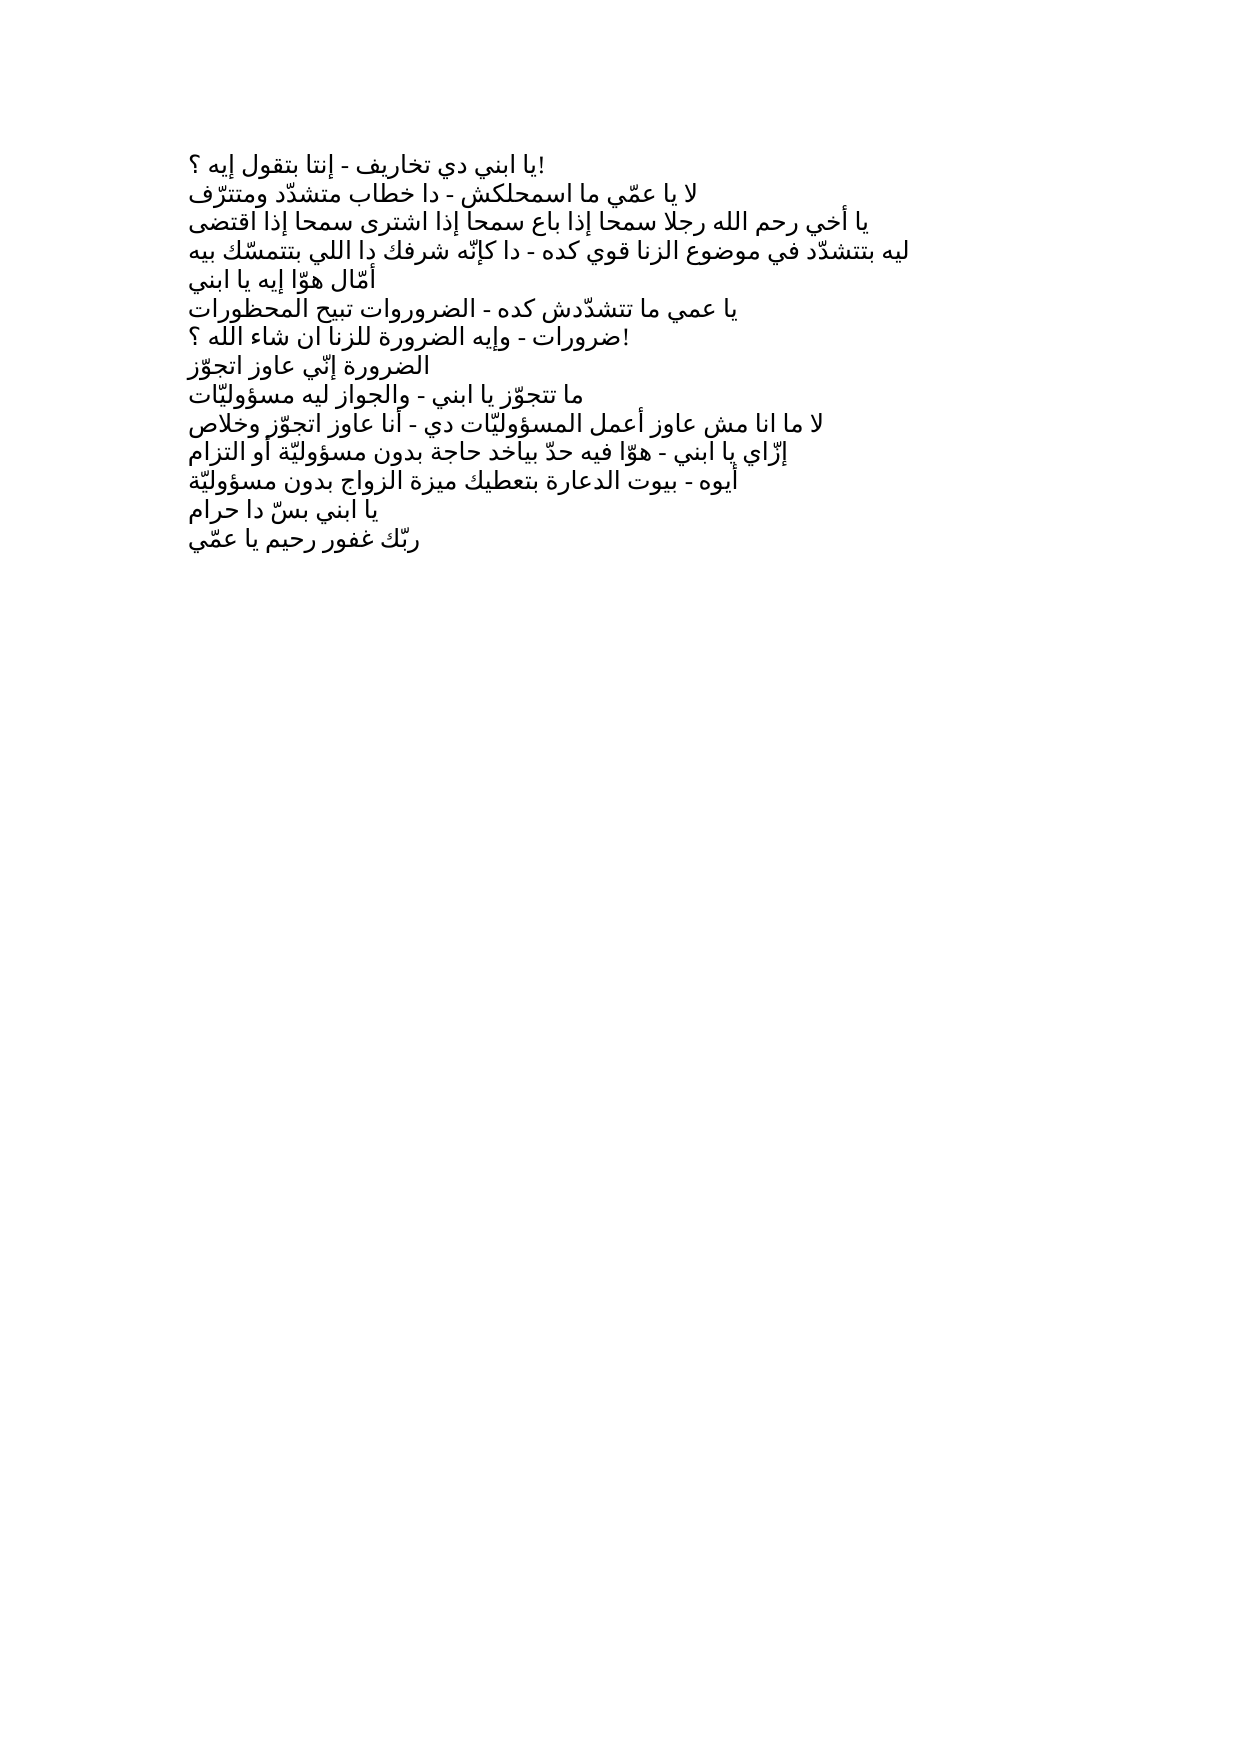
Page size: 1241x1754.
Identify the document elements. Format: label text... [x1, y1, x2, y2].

text يا أخي رحم الله رجلا سمحا إذا باع سمحا إذا اشترى سمحا إذا اقتضى [187, 207, 1053, 236]
text إزّاي يا ابني - هوّا فيه حدّ بياخد حاجة بدون مسؤوليّة أو التزام [187, 437, 1053, 466]
text أمّال هوّا إيه يا ابني [187, 265, 1053, 294]
text لا ما انا مش عاوز أعمل المسؤوليّات دي - أنا عاوز اتجوّز وخلاص [187, 409, 1053, 437]
text الضرورة إنّي عاوز اتجوّز [187, 351, 1053, 380]
text ليه بتتشدّد في موضوع الزنا قوي كده - دا كإنّه شرفك دا اللي بتتمسّك بيه [187, 236, 1053, 265]
text لا يا عمّي ما اسمحلكش - دا خطاب متشدّد ومتترّف [187, 179, 1053, 207]
text يا ابني دي تخاريف - إنتا بتقول إيه ؟! [187, 150, 1053, 179]
text يا ابني بسّ دا حرام [187, 495, 1053, 524]
text ضرورات - وإيه الضرورة للزنا ان شاء الله ؟! [187, 322, 1053, 351]
text ربّك غفور رحيم يا عمّي [187, 524, 1053, 552]
text أيوه - بيوت الدعارة بتعطيك ميزة الزواج بدون مسؤوليّة [187, 466, 1053, 495]
text ما تتجوّز يا ابني - والجواز ليه مسؤوليّات [187, 380, 1053, 409]
text يا عمي ما تتشدّدش كده - الضروروات تبيح المحظورات [187, 294, 1053, 322]
